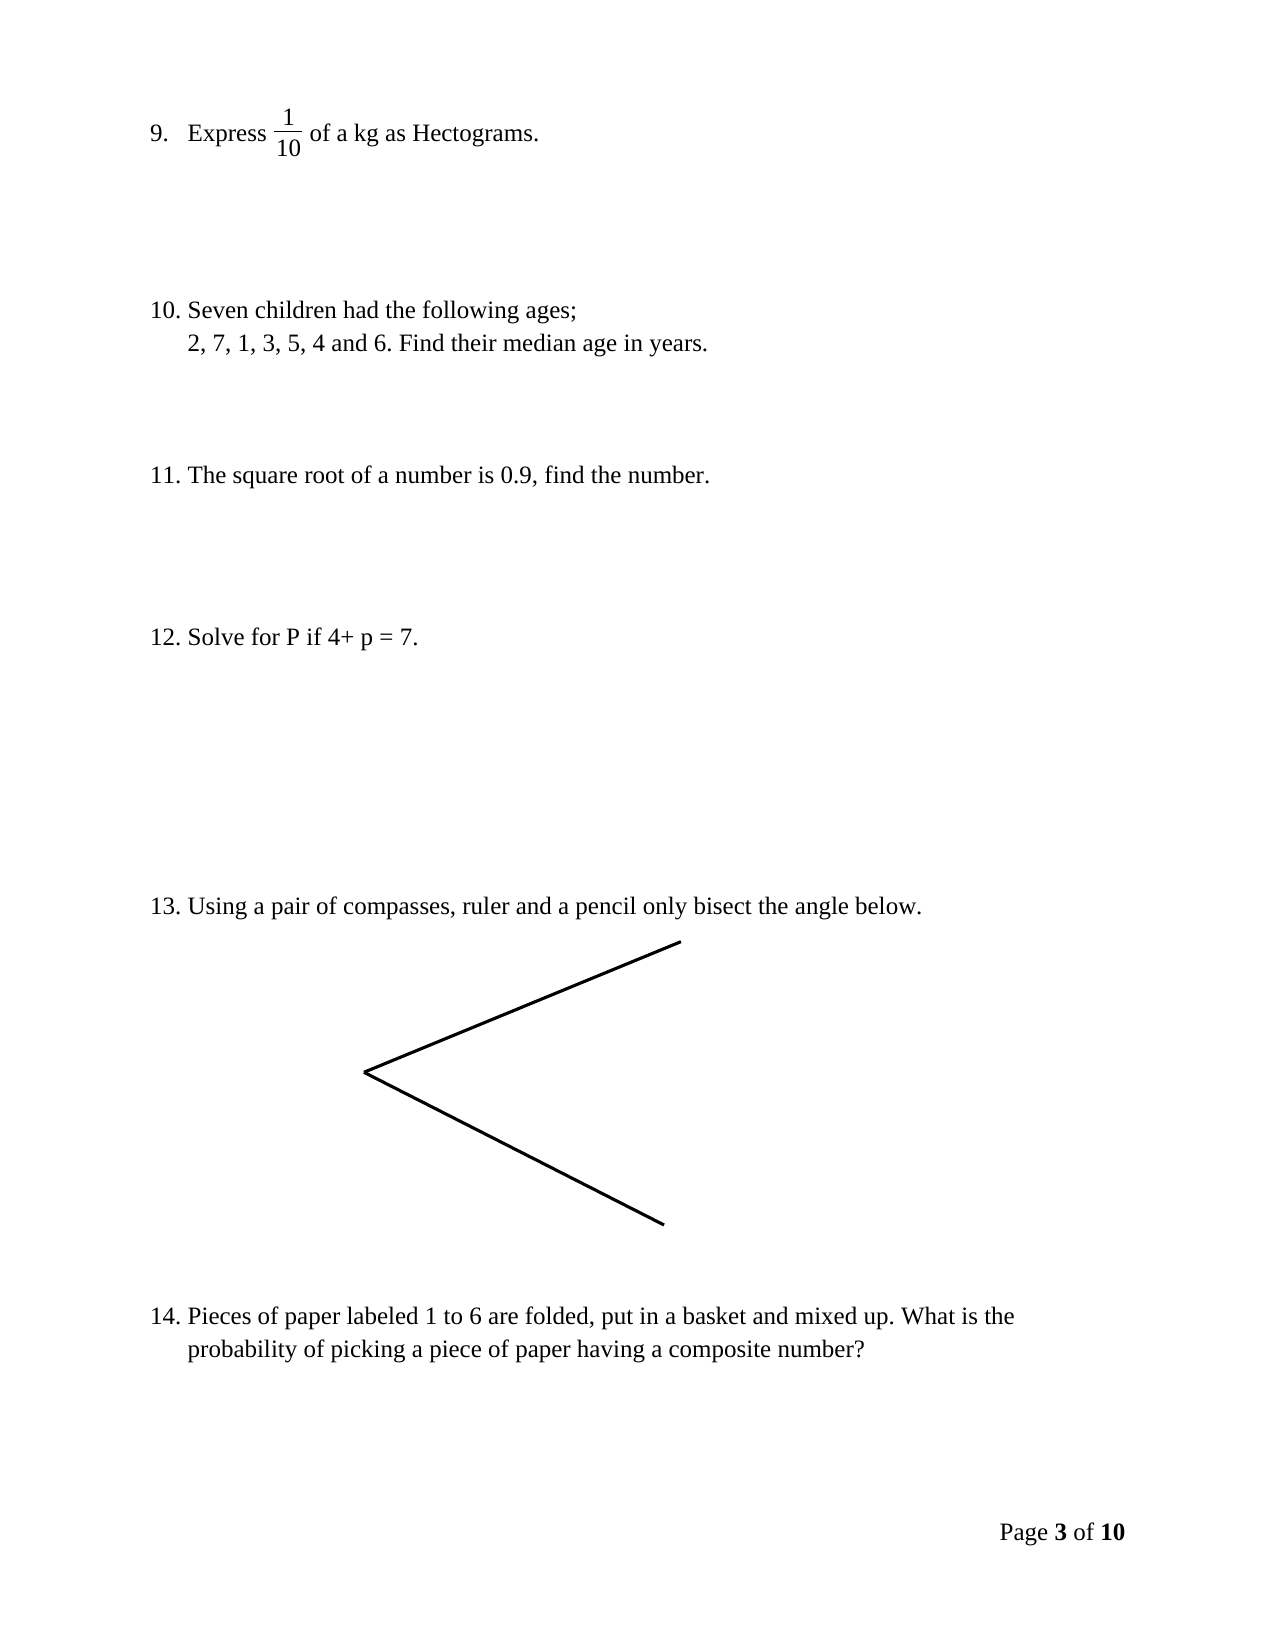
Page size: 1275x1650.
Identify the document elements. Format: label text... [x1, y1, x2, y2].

list Express of a kg as Hectograms. [150, 103, 1125, 162]
list Pieces of paper labeled 1 to 6 are folded, put in a basket and mixed up. What is the probability of picking a piece of paper having a composite number? [150, 1301, 1125, 1363]
list Using a pair of compasses, ruler and a pencil only bisect the angle below. [150, 891, 1125, 919]
list The square root of a number is 0.9, find the number. [150, 460, 1125, 489]
list 2, 7, 1, 3, 5, 4 and 6. Find their median age in years. [187, 328, 1125, 357]
list Solve for P if 4+ p = 7. [150, 622, 1125, 650]
list Seven children had the following ages; [150, 295, 1125, 324]
